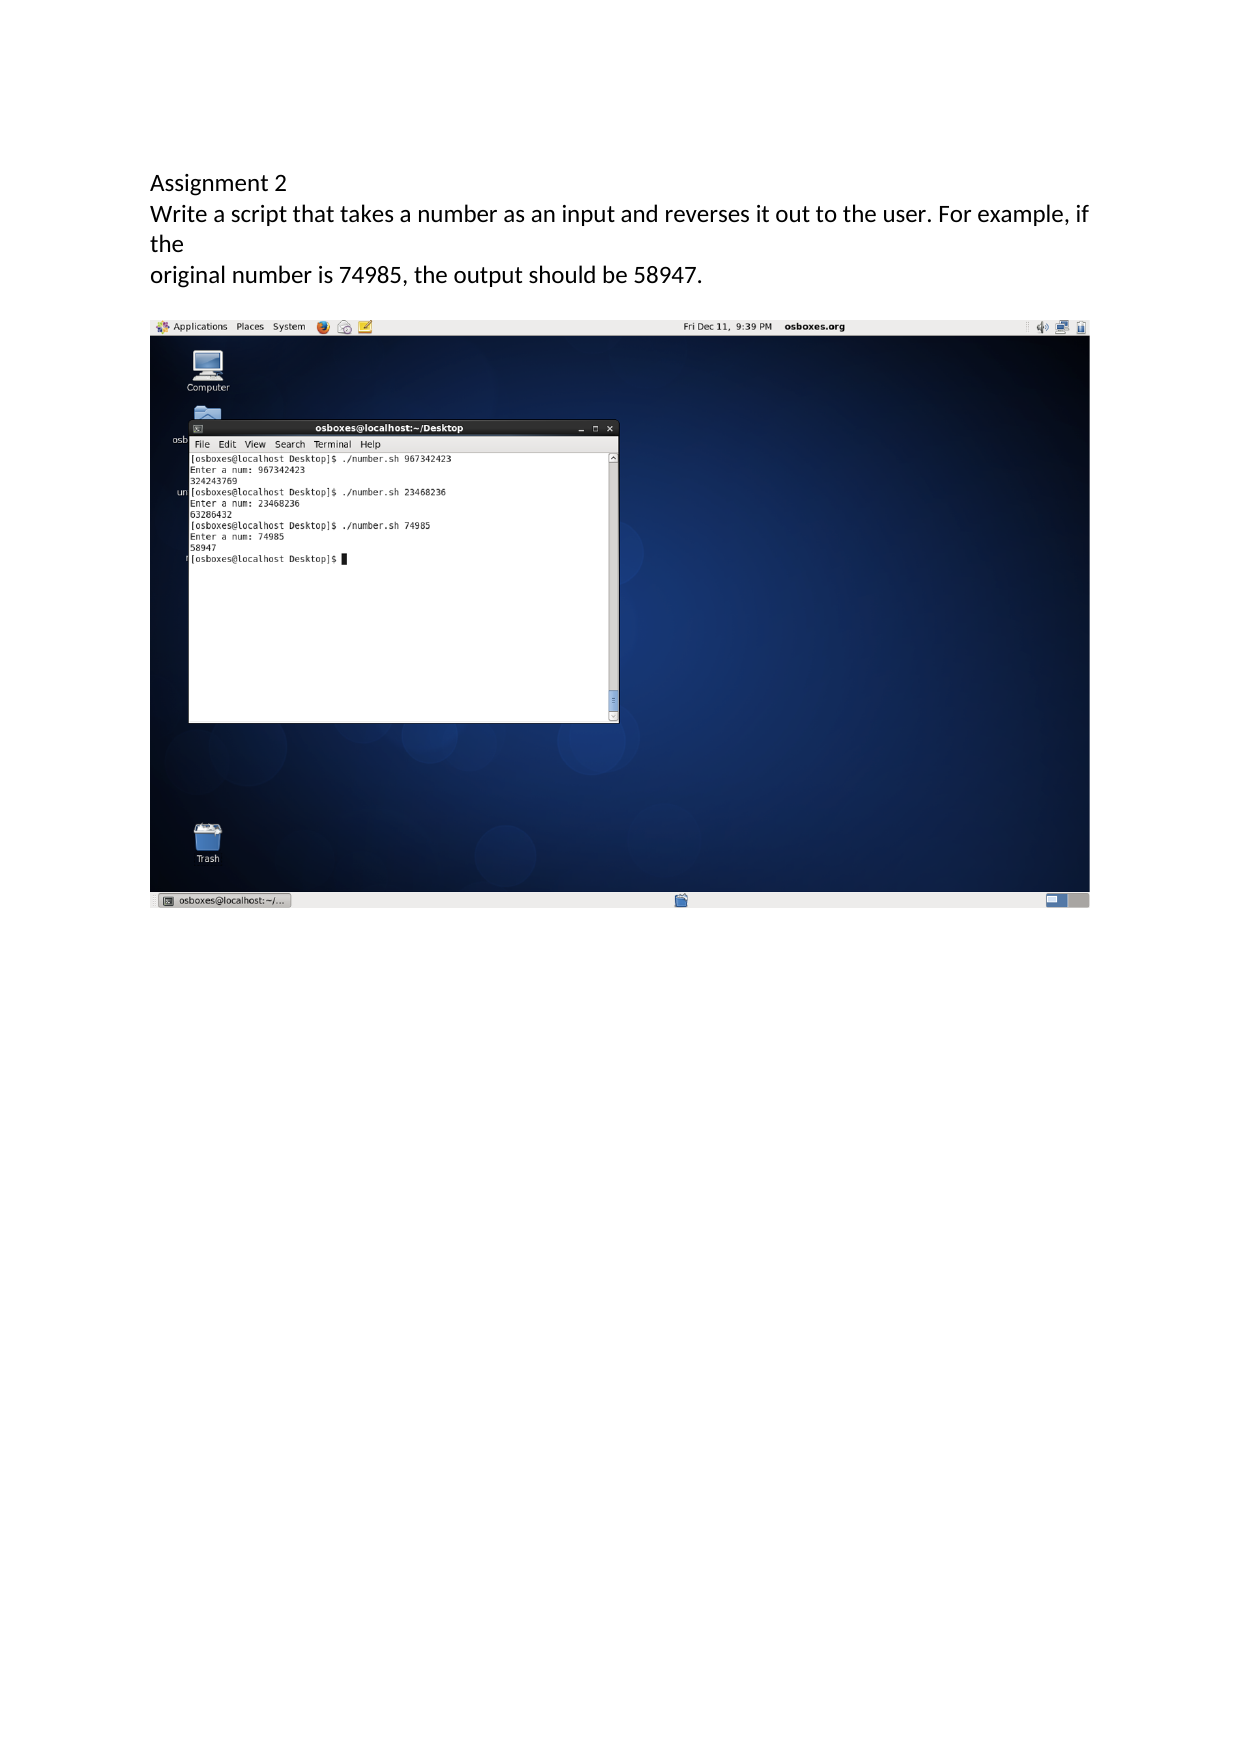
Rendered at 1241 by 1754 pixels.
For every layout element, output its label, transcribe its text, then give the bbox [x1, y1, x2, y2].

text Write a script that takes a number as an input and reverses it out to the user. For example, if the [150, 198, 1090, 259]
picture [150, 320, 1090, 908]
text Assignment 2 [150, 167, 1090, 198]
text original number is 74985, the output should be 58947. [150, 259, 1090, 289]
